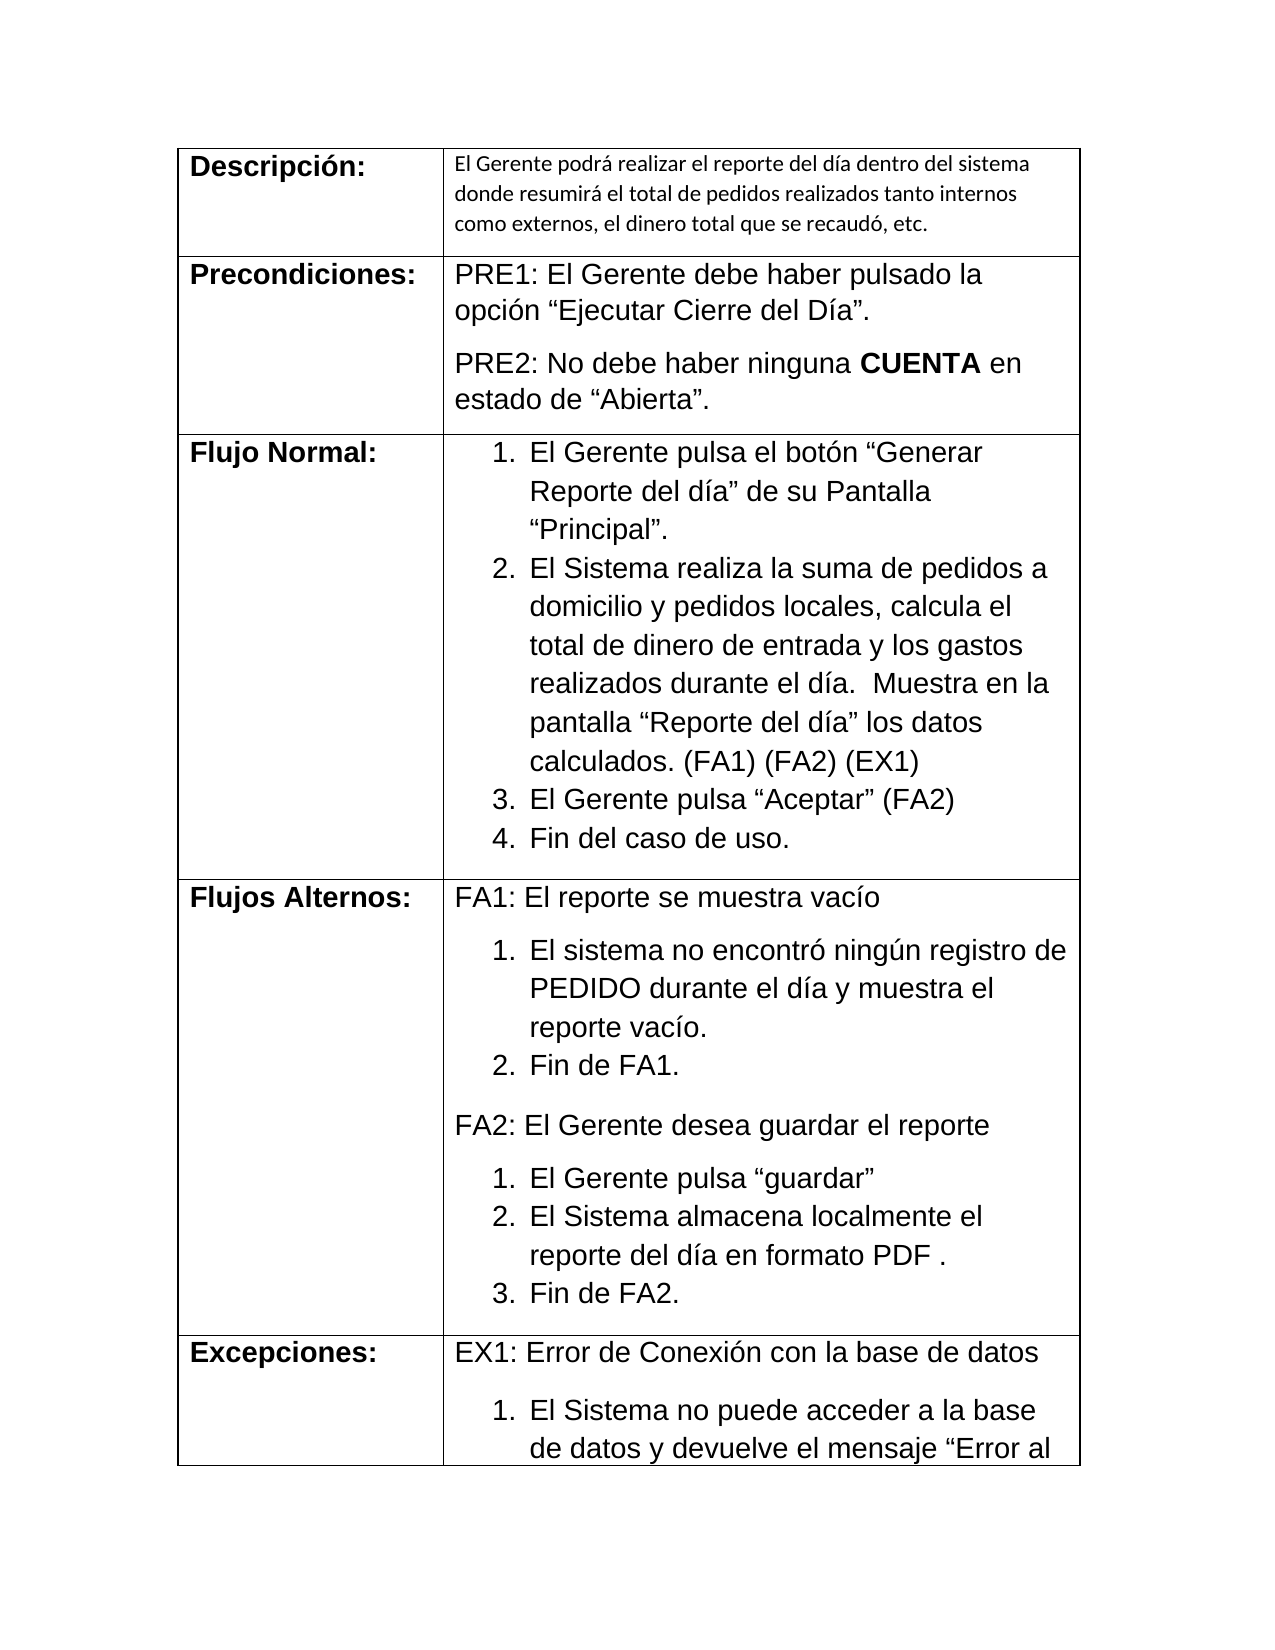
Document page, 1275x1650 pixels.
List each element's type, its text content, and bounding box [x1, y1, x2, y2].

table_cell Descripción: [179, 149, 443, 256]
table_cell Flujos Alternos: [179, 880, 443, 1334]
table_cell Excepciones: [179, 1336, 443, 1464]
table_cell Flujo Normal: [179, 435, 443, 879]
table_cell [444, 1336, 1079, 1464]
table_cell FA1: El reporte se muestra vacío El sistema no encontró ningún registro de PEDIDO durante el día y muestra el reporte vacío. Fin de FA1. FA2: El Gerente desea guardar el reporte El Gerente pulsa “guardar” El Sistema almacena localmente el reporte del día en formato PDF . Fin de FA2. [444, 880, 1079, 1334]
table_cell Precondiciones: [179, 257, 443, 434]
table_cell El Gerente pulsa el botón “Generar Reporte del día” de su Pantalla “Principal”. El Sistema realiza la suma de pedidos a domicilio y pedidos locales, calcula el total de dinero de entrada y los gastos realizados durante el día. Muestra en la pantalla “Reporte del día” los datos calculados. (FA1) (FA2) (EX1) El Gerente pulsa “Aceptar” (FA2) Fin del caso de uso. [444, 435, 1079, 879]
table_cell PRE1: El Gerente debe haber pulsado la opción “Ejecutar Cierre del Día”. PRE2: No debe haber ninguna CUENTA en estado de “Abierta”. [444, 257, 1079, 434]
table_cell [444, 149, 1079, 256]
